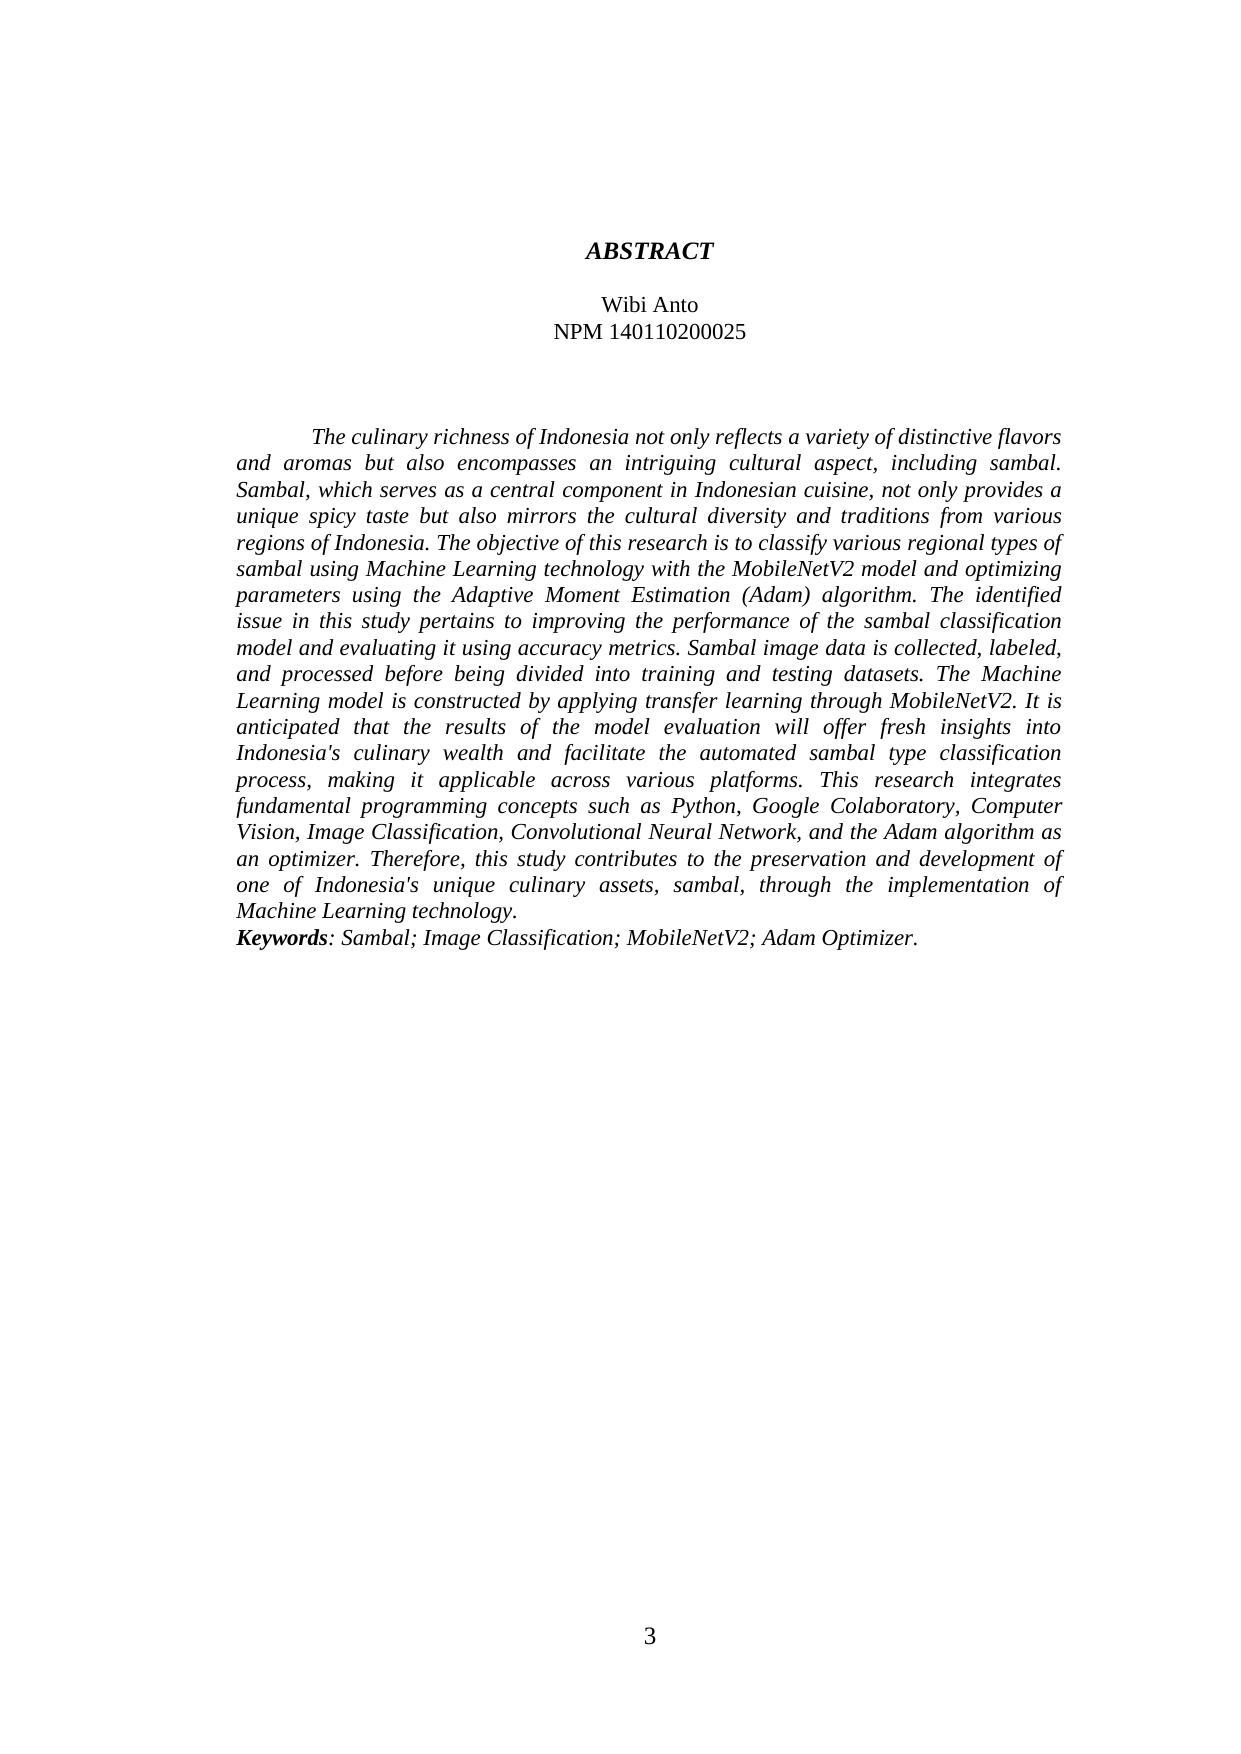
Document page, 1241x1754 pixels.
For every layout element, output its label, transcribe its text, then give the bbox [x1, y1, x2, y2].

text ABSTRACT [236, 236, 1063, 265]
text Wibi Anto [236, 291, 1063, 318]
text NPM 140110200025 [236, 318, 1063, 344]
text Keywords: Sambal; Image Classification; MobileNetV2; Adam Optimizer. [236, 924, 1063, 950]
text The culinary richness of Indonesia not only reflects a variety of distinctive flavors and aromas but also encompasses an intriguing cultural aspect, including sambal. Sambal, which serves as a central component in Indonesian cuisine, not only provides a unique spicy taste but also mirrors the cultural diversity and traditions from various regions of Indonesia. The objective of this research is to classify various regional types of sambal using Machine Learning technology with the MobileNetV2 model and optimizing parameters using the Adaptive Moment Estimation (Adam) algorithm. The identified issue in this study pertains to improving the performance of the sambal classification model and evaluating it using accuracy metrics. Sambal image data is collected, labeled, and processed before being divided into training and testing datasets. The Machine Learning model is constructed by applying transfer learning through MobileNetV2. It is anticipated that the results of the model evaluation will offer fresh insights into Indonesia's culinary wealth and facilitate the automated sambal type classification process, making it applicable across various platforms. This research integrates fundamental programming concepts such as Python, Google Colaboratory, Computer Vision, Image Classification, Convolutional Neural Network, and the Adam algorithm as an optimizer. Therefore, this study contributes to the preservation and development of one of Indonesia's unique culinary assets, sambal, through the implementation of Machine Learning technology. [236, 423, 1063, 924]
